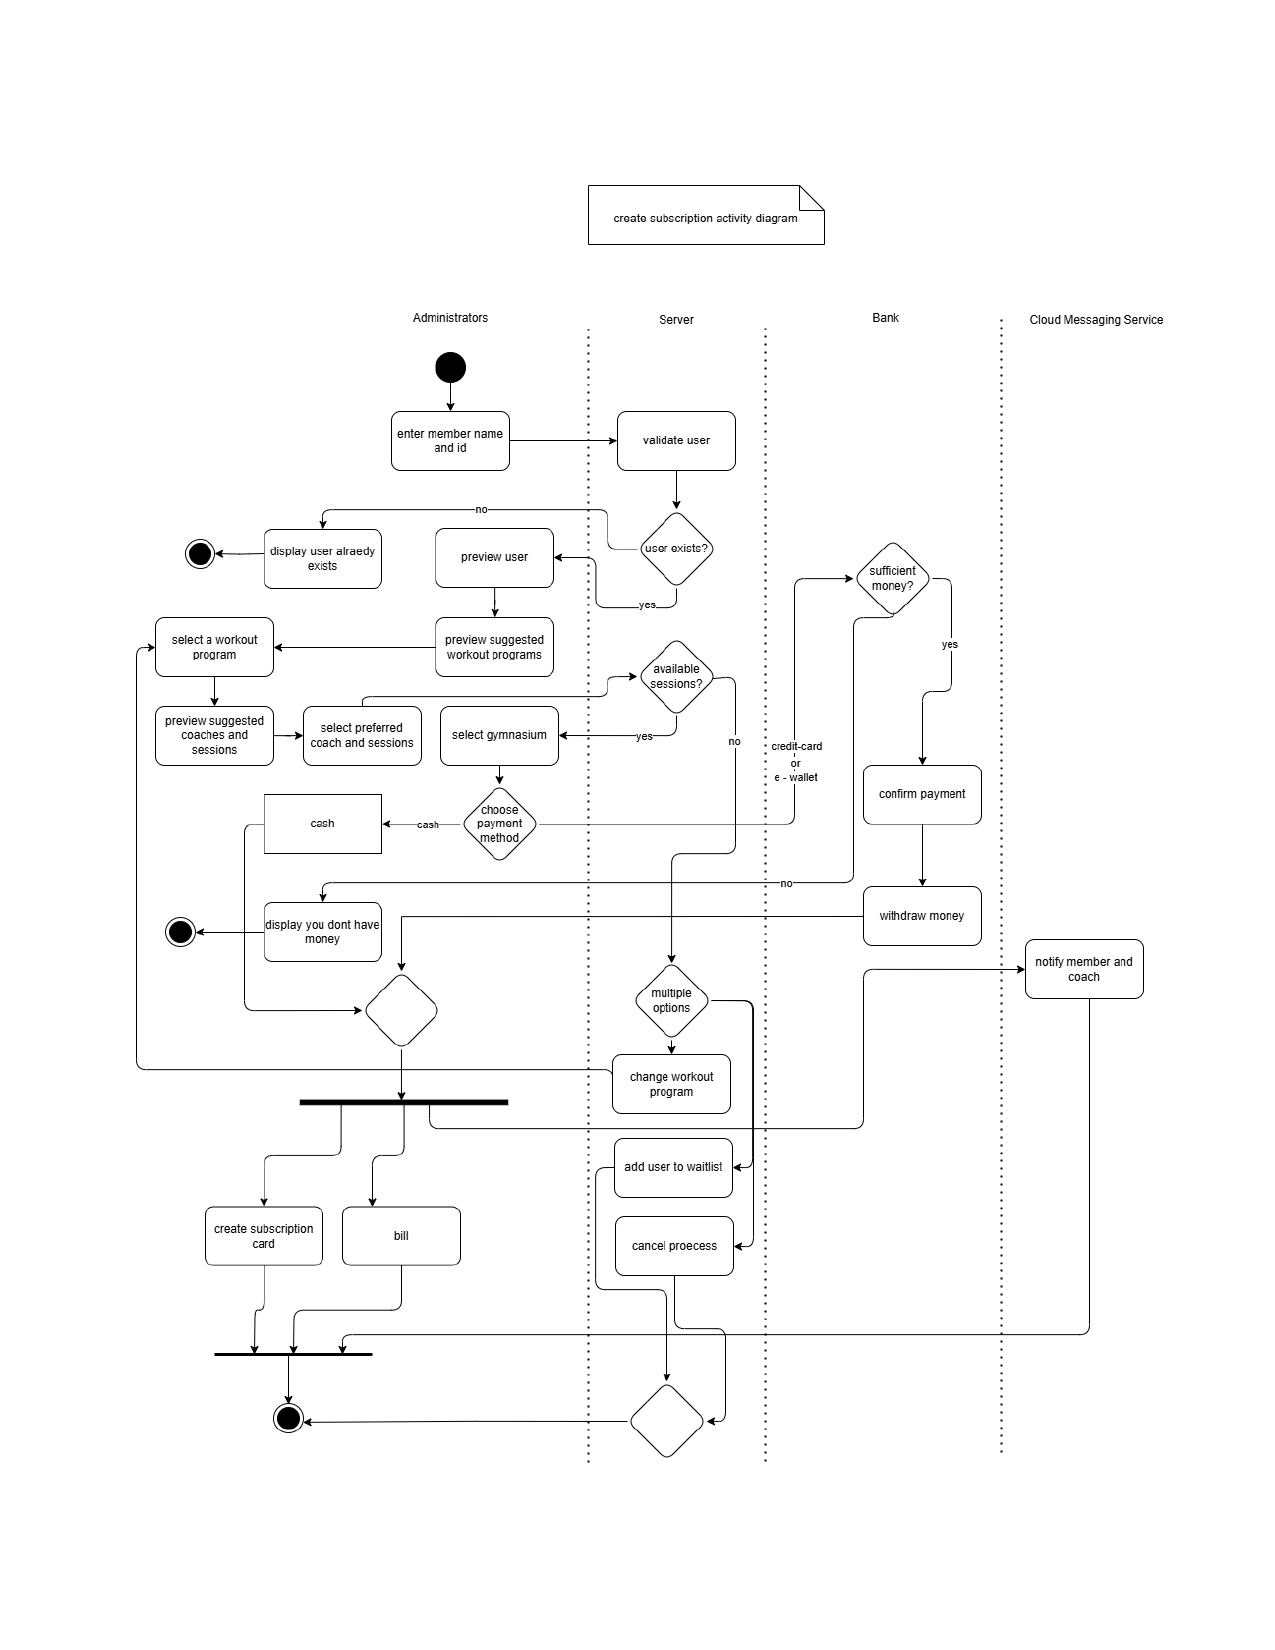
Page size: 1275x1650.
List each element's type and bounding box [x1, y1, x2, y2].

picture [87, 166, 1188, 1484]
